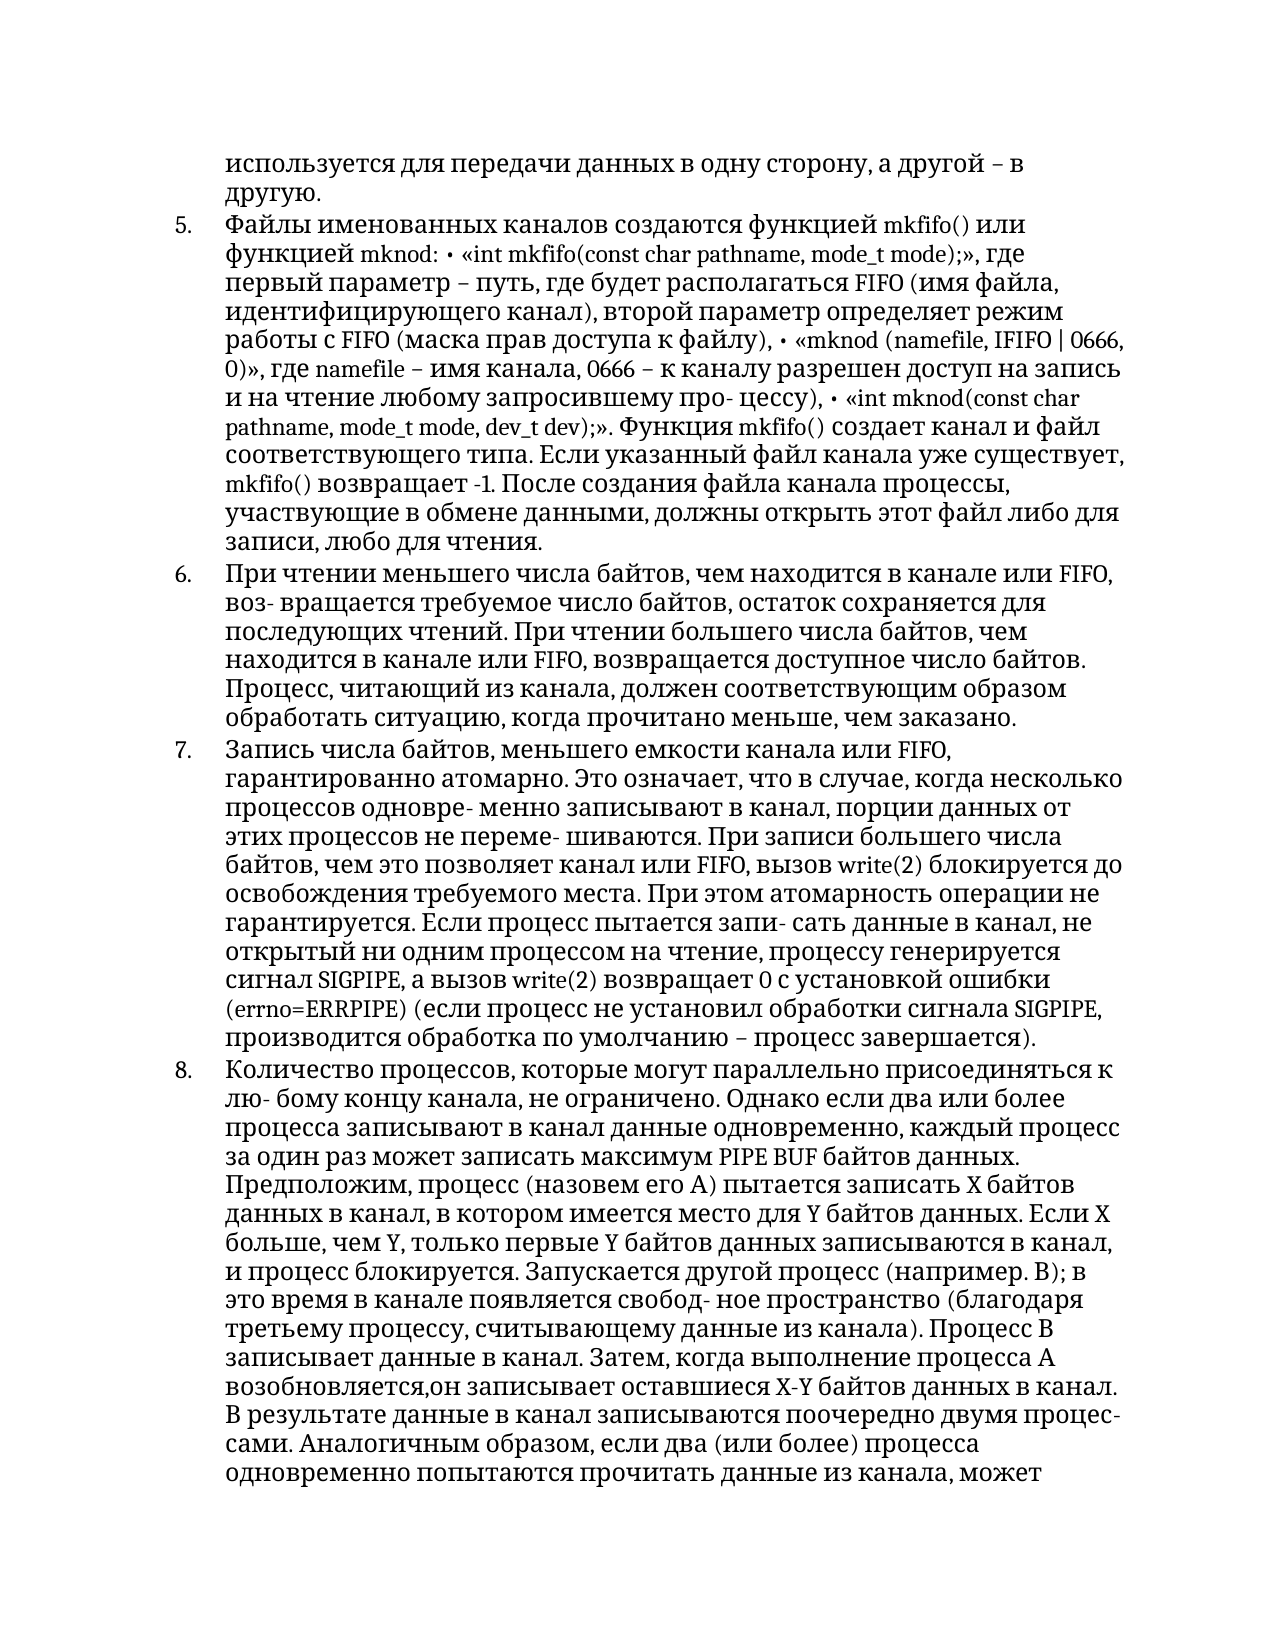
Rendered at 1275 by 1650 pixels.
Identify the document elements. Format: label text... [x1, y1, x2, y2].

list Запись числа байтов, меньшего емкости канала или FIFO, гарантированно атомарно. Это означает, что в случае, когда несколько процессов одновре- менно записывают в канал, порции данных от этих процессов не переме- шиваются. При записи большего числа байтов, чем это позволяет канал или FIFO, вызов write(2) блокируется до освобождения требуемого места. При этом атомарность операции не гарантируется. Если процесс пытается запи- сать данные в канал, не открытый ни одним процессом на чтение, процессу генерируется сигнал SIGPIPE, а вызов write(2) возвращает 0 с установкой ошибки (errno=ERRPIPE) (если процесс не установил обработки сигнала SIGPIPE, производится обработка по умолчанию − процесс завершается). [175, 736, 1125, 1052]
list Файлы именованных каналов создаются функцией mkfifo() или функцией mknod: • «int mkfifo(const char pathname, mode_t mode);», где первый параметр − путь, где будет располагаться FIFO (имя файла, идентифицирующего канал), второй параметр определяет режим работы с FIFO (маска прав доступа к файлу), • «mknod (namefile, IFIFO | 0666, 0)», где namefile − имя канала, 0666 − к каналу разрешен доступ на запись и на чтение любому запросившему про- цессу), • «int mknod(const char pathname, mode_t mode, dev_t dev);». Функция mkfifo() создает канал и файл соответствующего типа. Если указанный файл канала уже существует, mkfifo() возвращает -1. После создания файла канала процессы, участвующие в обмене данными, должны открыть этот файл либо для записи, любо для чтения. [175, 211, 1125, 556]
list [175, 1056, 1125, 1487]
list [175, 150, 1125, 207]
list При чтении меньшего числа байтов, чем находится в канале или FIFO, воз- вращается требуемое число байтов, остаток сохраняется для последующих чтений. При чтении большего числа байтов, чем находится в канале или FIFO, возвращается доступное число байтов. Процесс, читающий из канала, должен соответствующим образом обработать ситуацию, когда прочитано меньше, чем заказано. [175, 560, 1125, 732]
